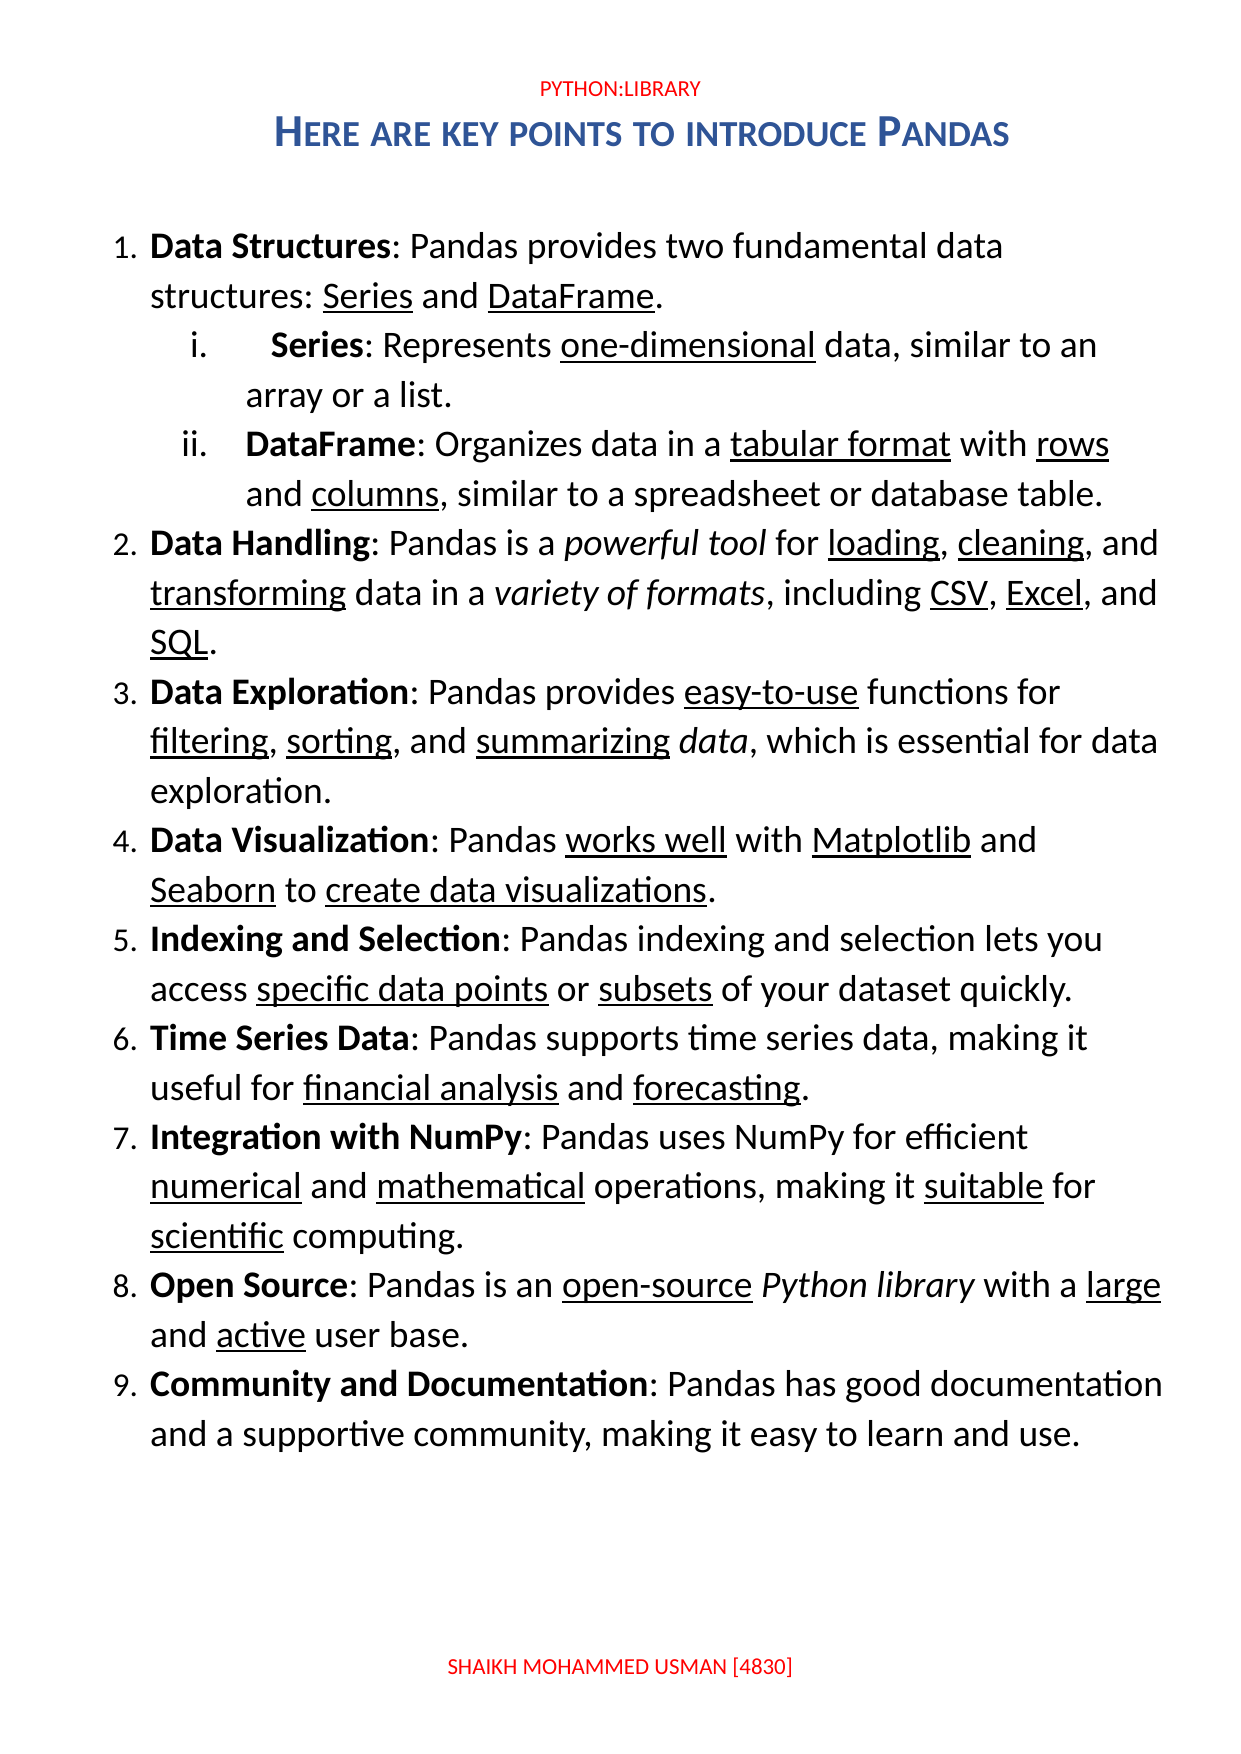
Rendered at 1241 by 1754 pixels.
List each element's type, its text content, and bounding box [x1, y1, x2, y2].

list Integration with NumPy: Pandas uses NumPy for efficient numerical and mathematical operations, making it suitable for scientific computing. [112, 1113, 1165, 1258]
list Indexing and Selection: Pandas indexing and selection lets you access specific data points or subsets of your dataset quickly. [112, 915, 1165, 1010]
list Data Visualization: Pandas works well with Matplotlib and Seaborn to create data visualizations. [112, 816, 1165, 911]
list Open Source: Pandas is an open-source Python library with a large and active user base. [112, 1261, 1165, 1357]
list Here are key points to introduce Pandas [150, 102, 1165, 158]
list Data Handling: Pandas is a powerful tool for loading, cleaning, and transforming data in a variety of formats, including CSV, Excel, and SQL. [112, 519, 1165, 664]
list Data Structures: Pandas provides two fundamental data structures: Series and DataFrame. [112, 222, 1165, 318]
list Community and Documentation: Pandas has good documentation and a supportive community, making it easy to learn and use. [112, 1360, 1165, 1456]
list Time Series Data: Pandas supports time series data, making it useful for financial analysis and forecasting. [112, 1014, 1165, 1109]
list DataFrame: Organizes data in a tabular format with rows and columns, similar to a spreadsheet or database table. [208, 420, 1165, 516]
list Data Exploration: Pandas provides easy-to-use functions for filtering, sorting, and summarizing data, which is essential for data exploration. [112, 668, 1165, 812]
list Series: Represents one-dimensional data, similar to an array or a list. [208, 321, 1165, 417]
